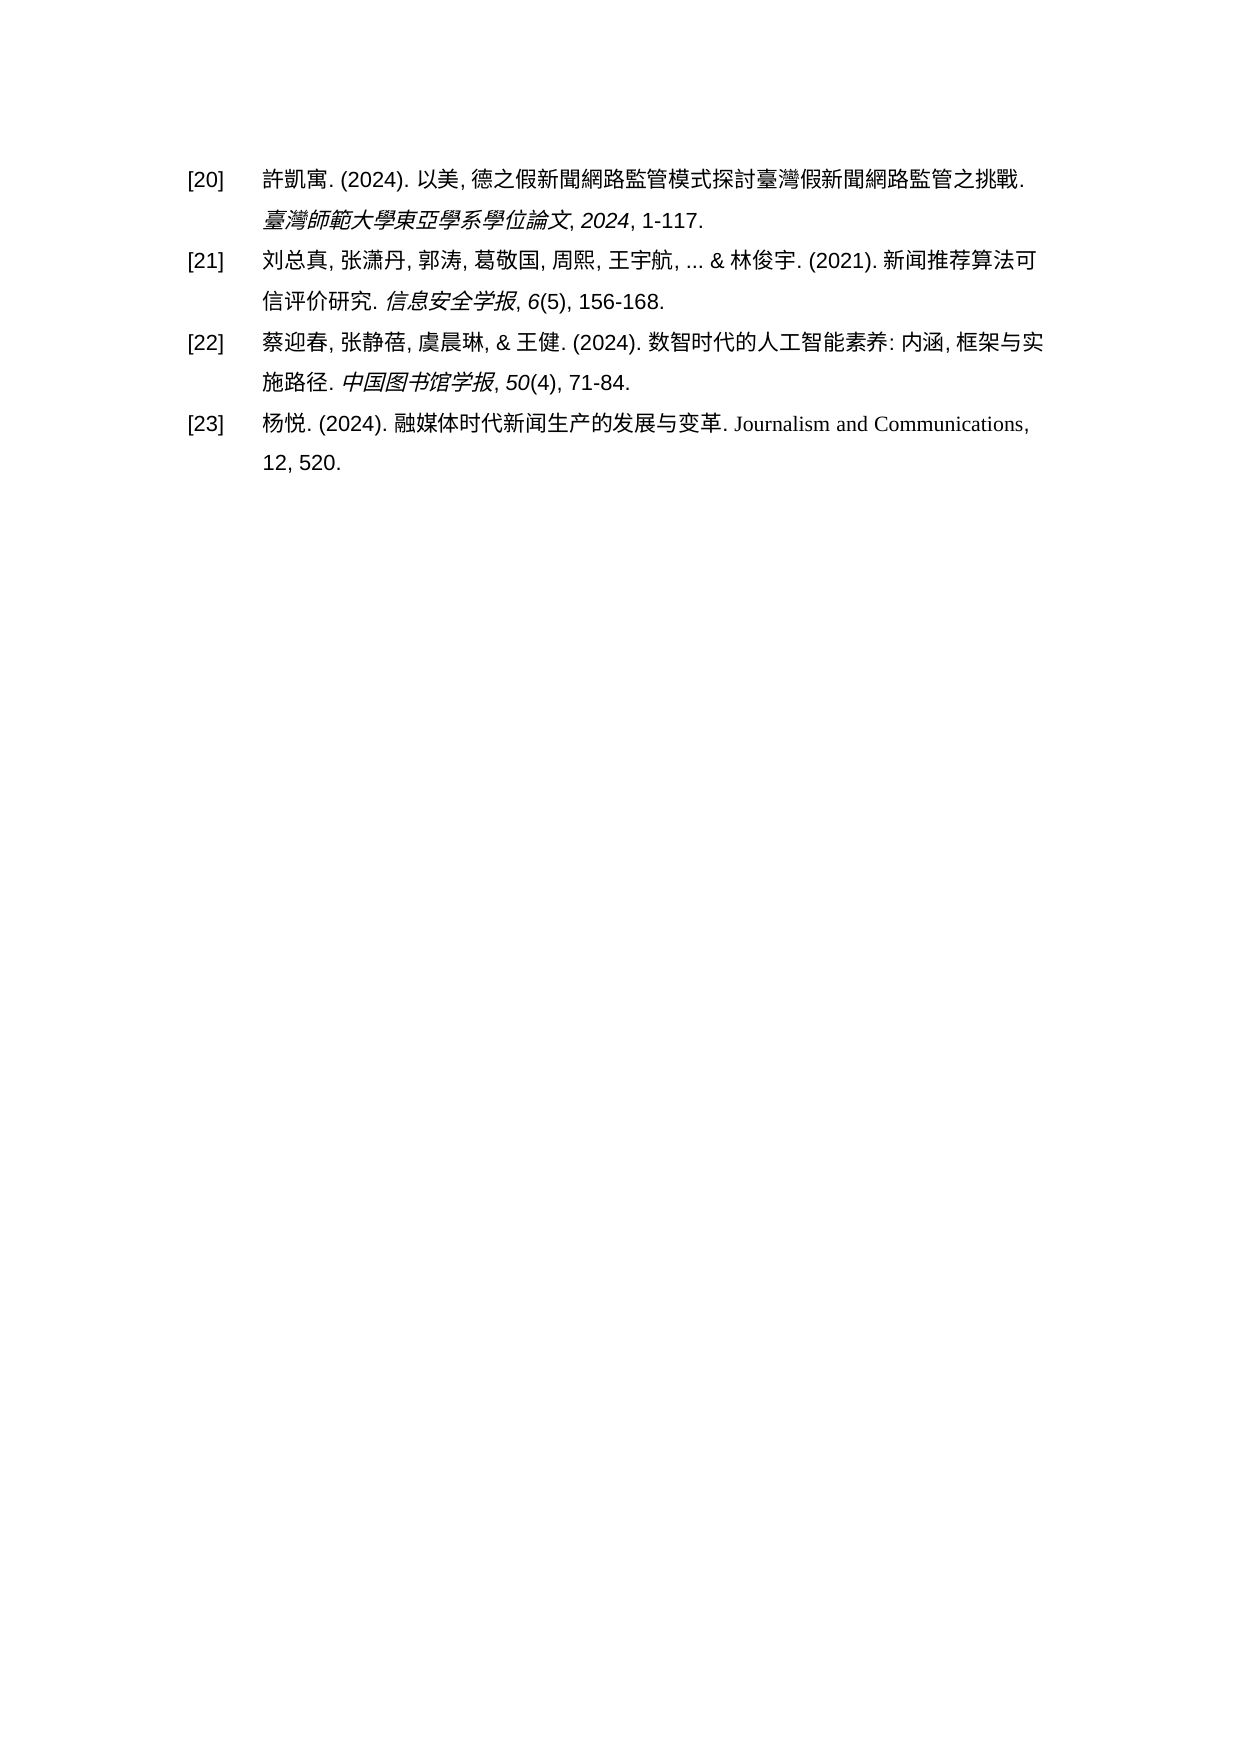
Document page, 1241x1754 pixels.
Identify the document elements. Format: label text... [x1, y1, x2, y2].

list 蔡迎春, 张静蓓, 虞晨琳, & 王健. (2024). 数智时代的人工智能素养: 内涵, 框架与实施路径. 中国图书馆学报, 50(4), 71-84. [187, 324, 1053, 397]
list 杨悦. (2024). 融媒体时代新闻生产的发展与变革. Journalism and Communications, 12, 520. [187, 405, 1053, 478]
list 刘总真, 张潇丹, 郭涛, 葛敬国, 周熙, 王宇航, ... & 林俊宇. (2021). 新闻推荐算法可信评价研究. 信息安全学报, 6(5), 156-168. [187, 243, 1053, 316]
list 許凱寓. (2024). 以美, 德之假新聞網路監管模式探討臺灣假新聞網路監管之挑戰. 臺灣師範大學東亞學系學位論文, 2024, 1-117. [187, 162, 1053, 235]
